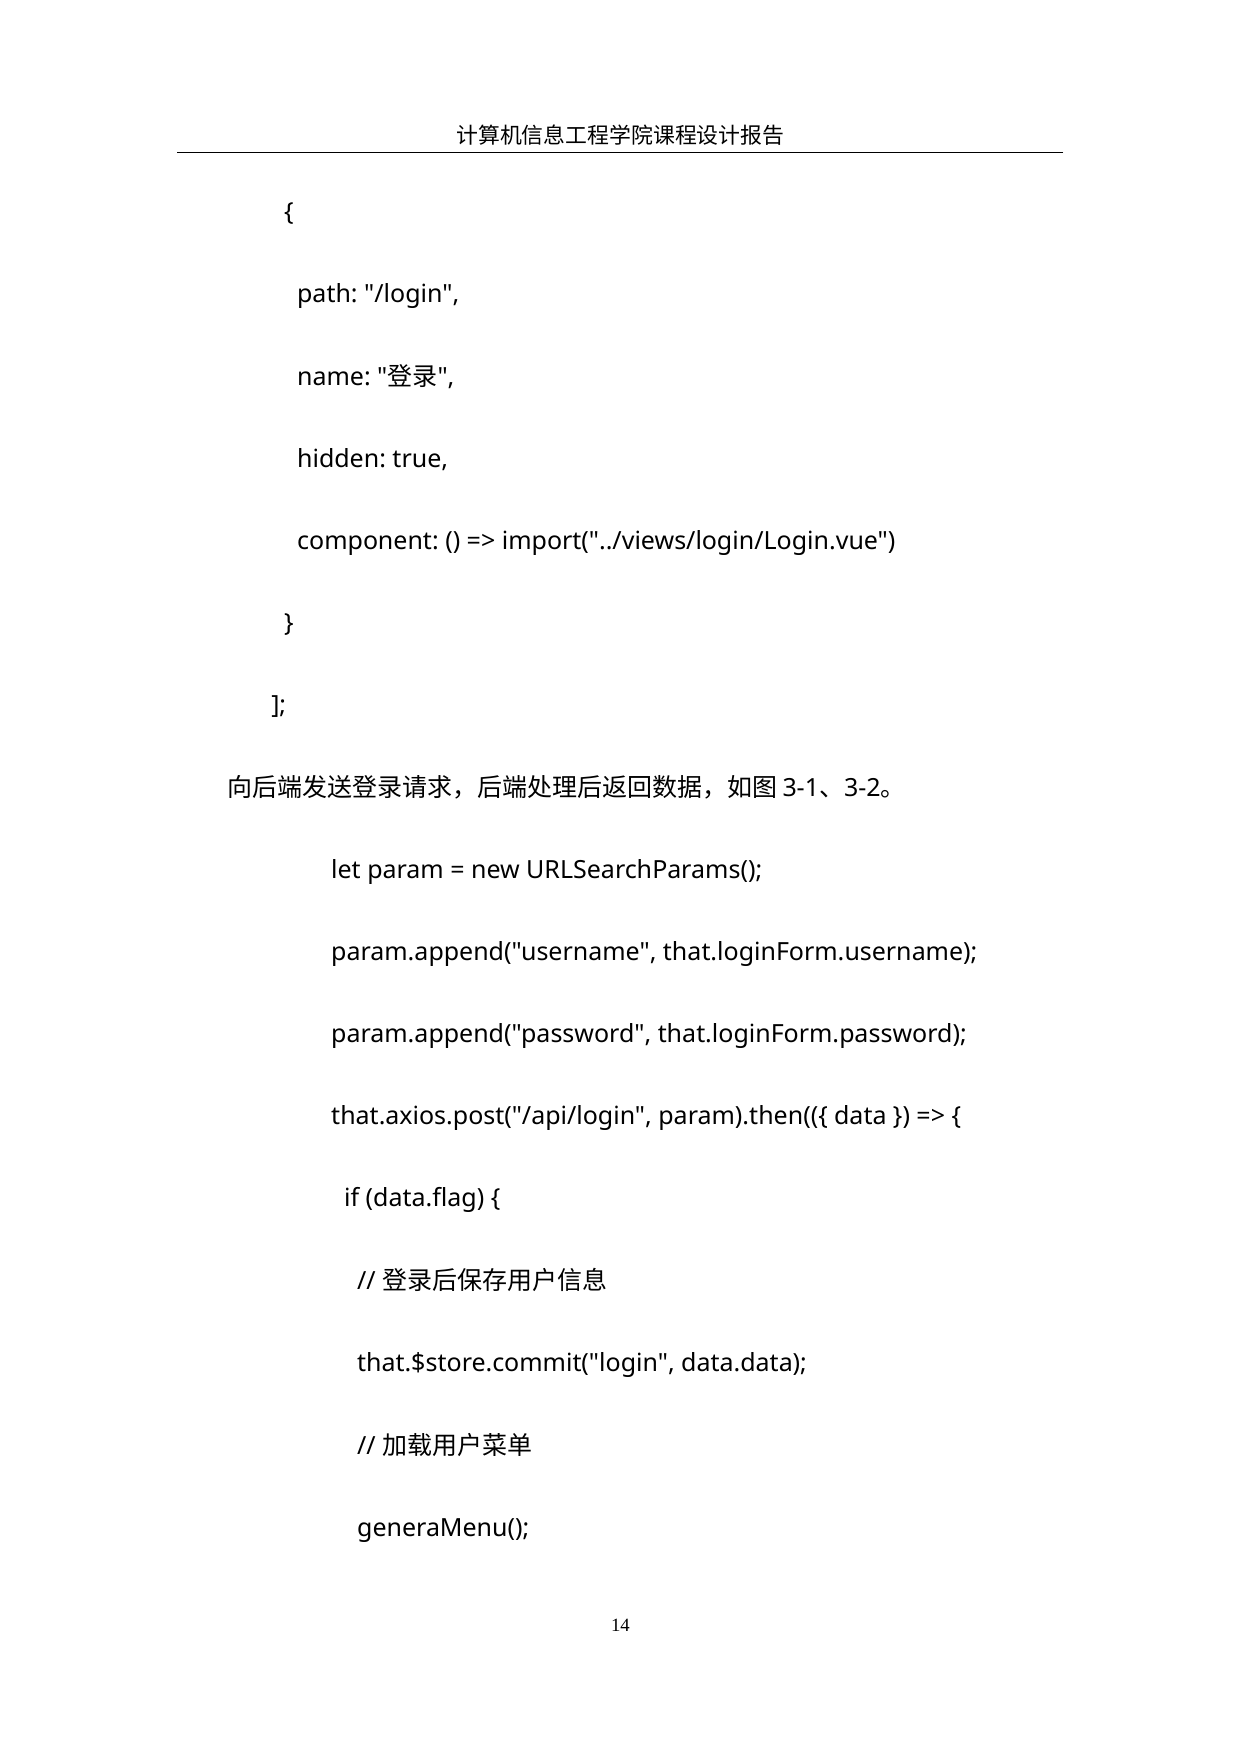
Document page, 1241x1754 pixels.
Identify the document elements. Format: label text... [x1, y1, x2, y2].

text that.axios.post("/api/login", param).then(({ data }) => { [177, 1082, 1063, 1147]
text // 加载用户菜单 [177, 1411, 1063, 1476]
text that.$store.commit("login", data.data); [177, 1329, 1063, 1394]
text name: "登录", [221, 342, 1063, 407]
text path: "/login", [221, 260, 1063, 325]
text let param = new URLSearchParams(); [177, 836, 1063, 901]
text // 登录后保存用户信息 [177, 1246, 1063, 1311]
text param.append("username", that.loginForm.username); [177, 918, 1063, 983]
text component: () => import("../views/login/Login.vue") [221, 507, 1063, 572]
text hidden: true, [221, 425, 1063, 490]
text 向后端发送登录请求，后端处理后返回数据，如图3-1、3-2。 [177, 753, 1063, 818]
text if (data.flag) { [177, 1164, 1063, 1229]
text ]; [221, 671, 1063, 736]
text { [221, 178, 1063, 243]
text generaMenu(); [177, 1494, 1063, 1559]
text } [221, 589, 1063, 654]
text param.append("password", that.loginForm.password); [177, 1000, 1063, 1065]
